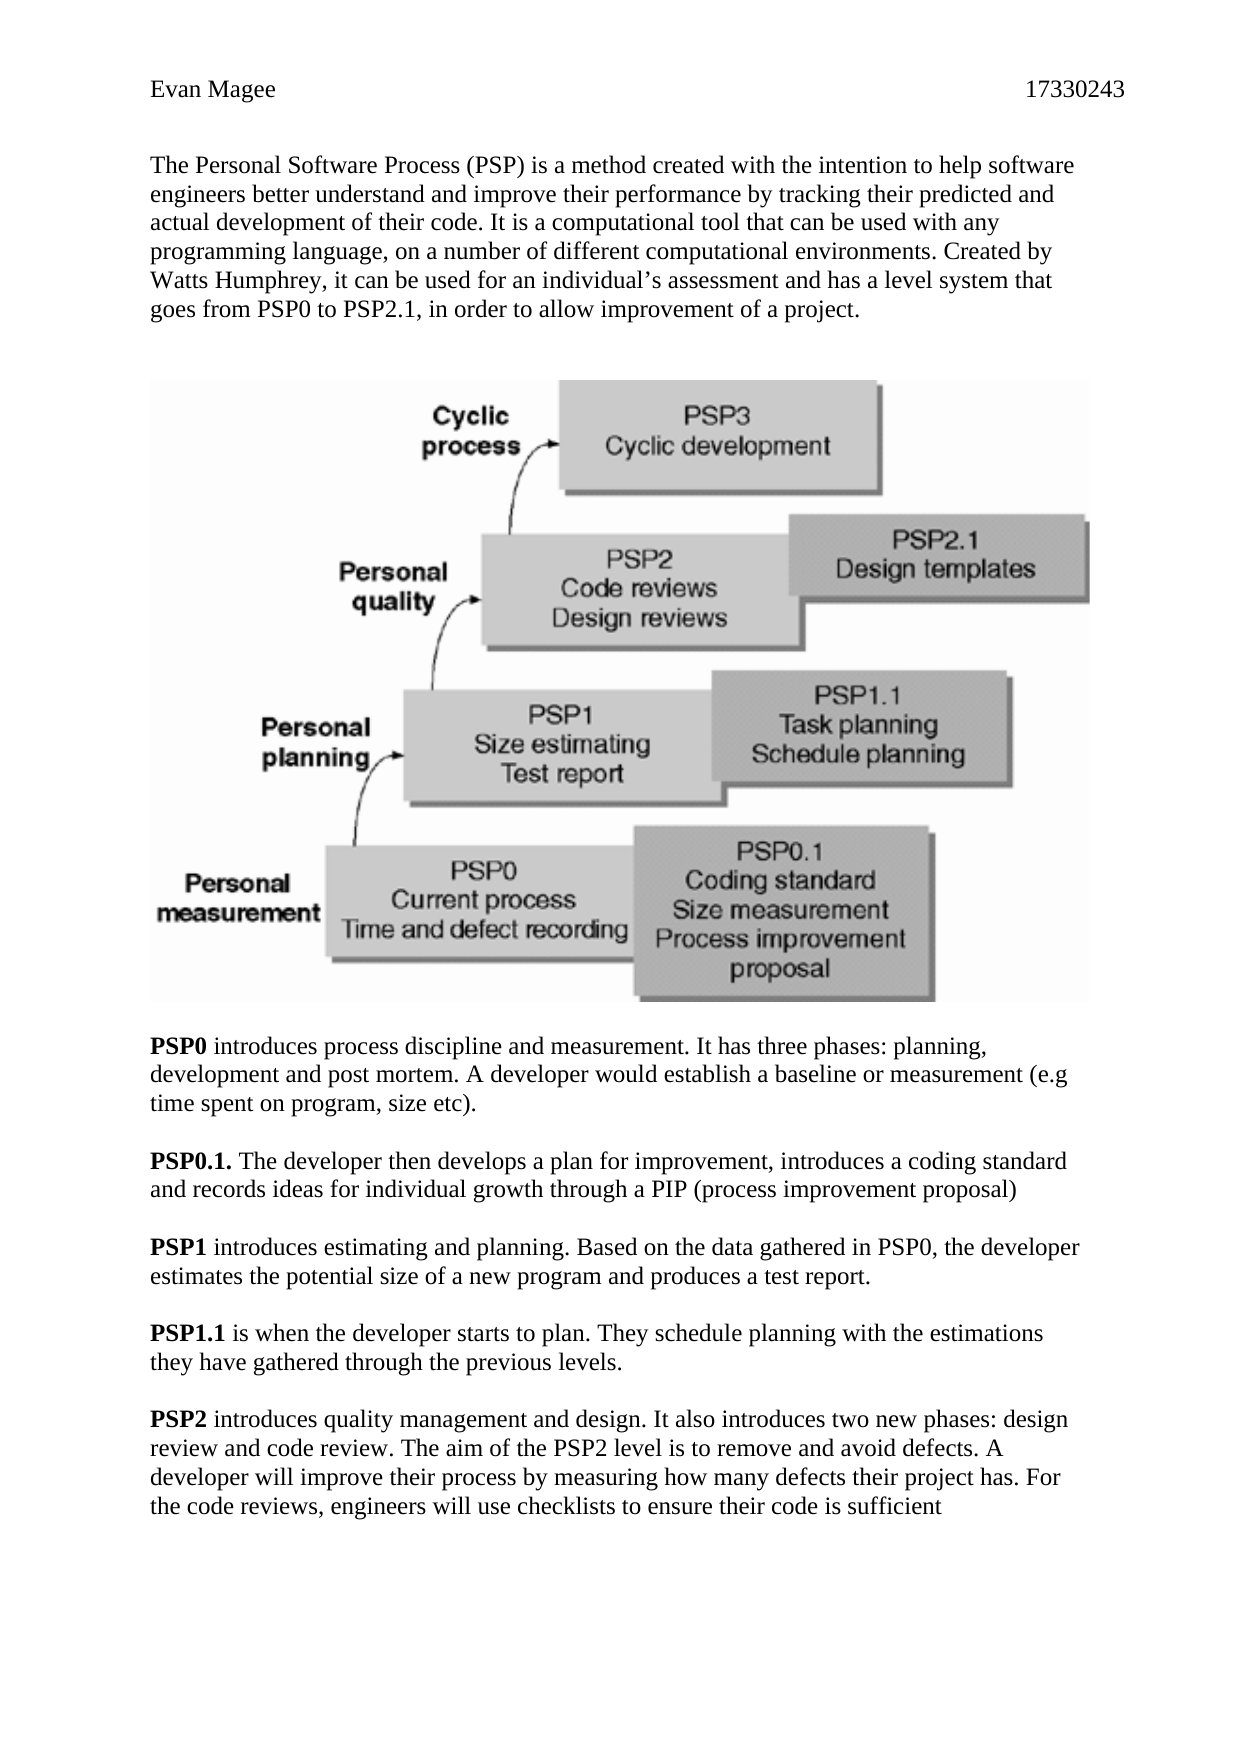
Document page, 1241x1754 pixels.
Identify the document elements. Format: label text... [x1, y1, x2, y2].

text PSP2 introduces quality management and design. It also introduces two new phases: design review and code review. The aim of the PSP2 level is to remove and avoid defects. A developer will improve their process by measuring how many defects their project has. For the code reviews, engineers will use checklists to ensure their code is sufficient [150, 1404, 1090, 1519]
text PSP1.1 is when the developer starts to plan. They schedule planning with the estimations they have gathered through the previous levels. [150, 1318, 1090, 1376]
picture [150, 380, 1090, 1002]
text PSP0 introduces process discipline and measurement. It has three phases: planning, development and post mortem. A developer would establish a baseline or measurement (e.g time spent on program, size etc). [150, 1031, 1090, 1117]
text The Personal Software Process (PSP) is a method created with the intention to help software engineers better understand and improve their performance by tracking their predicted and actual development of their code. It is a computational tool that can be used with any programming language, on a number of different computational environments. Created by Watts Humphrey, it can be used for an individual’s assessment and has a level system that goes from PSP0 to PSP2.1, in order to allow improvement of a project. [150, 150, 1090, 322]
text PSP0.1. The developer then develops a plan for improvement, introduces a coding standard and records ideas for individual growth through a PIP (process improvement proposal) [150, 1146, 1090, 1203]
text PSP1 introduces estimating and planning. Based on the data gathered in PSP0, the developer estimates the potential size of a new program and produces a test report. [150, 1232, 1090, 1289]
